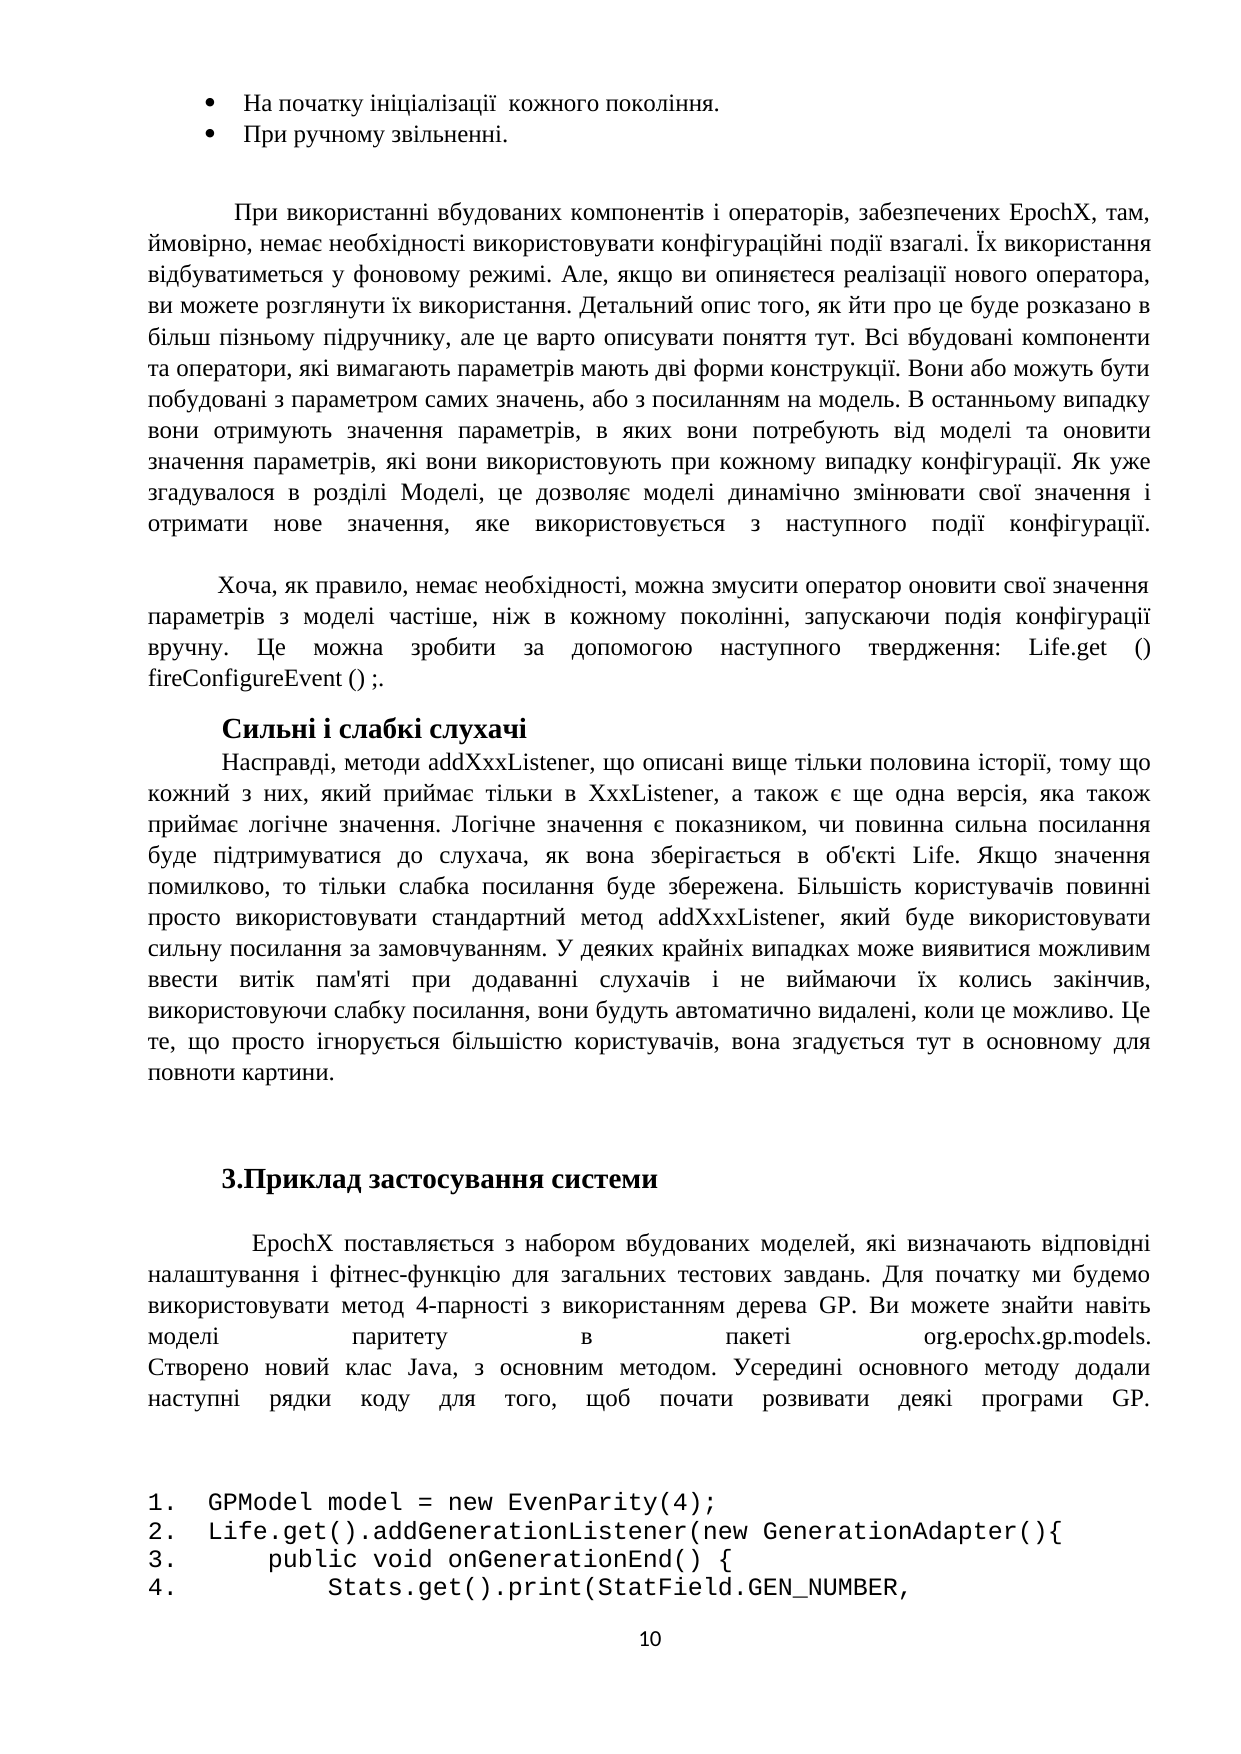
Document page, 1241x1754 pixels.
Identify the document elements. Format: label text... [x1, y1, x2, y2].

subtitle Сильні і слабкі слухачі [148, 711, 1152, 744]
text Насправді, методи addXxxListener, що описані вище тільки половина історії, тому що кожний з них, який приймає тільки в XxxListener, а також є ще одна версія, яка також приймає логічне значення. Логічне значення є показником, чи повинна сильна посилання буде підтримуватися до слухача, як вона зберігається в об'єкті Life. Якщо значення помилково, то тільки слабка посилання буде збережена. Більшість користувачів повинні просто використовувати стандартний метод addXxxListener, який буде використовувати сильну посилання за замовчуванням. У деяких крайніх випадках може виявитися можливим ввести витік пам'яті при додаванні слухачів і не виймаючи їх колись закінчив, використовуючи слабку посилання, вони будуть автоматично видалені, коли це можливо. Це те, що просто ігнорується більшістю користувачів, вона згадується тут в основному для повноти картини. [148, 747, 1152, 1086]
text 4. Stats.get().print(StatField.GEN_NUMBER, [148, 1575, 1152, 1603]
text 3. public void onGenerationEnd() { [148, 1547, 1152, 1575]
text 2. Life.get().addGenerationListener(new GenerationAdapter(){ [148, 1518, 1152, 1547]
text 1. GPModel model = new EvenParity(4); [148, 1461, 1152, 1518]
list На початку ініціалізації кожного покоління. [206, 88, 1152, 117]
text EpochX поставляється з набором вбудованих моделей, які визначають відповідні налаштування і фітнес-функцію для загальних тестових завдань. Для початку ми будемо використовувати метод 4-парності з використанням дерева GP. Ви можете знайти навіть моделі паритету в пакеті org.epochx.gp.models. Створено новий клас Java, з основним методом. Усередині основного методу додали наступні рядки коду для того, щоб почати розвивати деякі програми GP. [148, 1197, 1152, 1442]
list При ручному звільненні. [206, 119, 1152, 178]
subtitle 3.Приклад застосування системи [148, 1161, 1152, 1194]
text При використанні вбудованих компонентів і операторів, забезпечених EpochX, там, ймовірно, немає необхідності використовувати конфігураційні події взагалі. Їх використання відбуватиметься у фоновому режимі. Але, якщо ви опиняєтеся реалізації нового оператора, ви можете розглянути їх використання. Детальний опис того, як йти про це буде розказано в більш пізньому підручнику, але це варто описувати поняття тут. Всі вбудовані компоненти та оператори, які вимагають параметрів мають дві форми конструкції. Вони або можуть бути побудовані з параметром самих значень, або з посиланням на модель. В останньому випадку вони отримують значення параметрів, в яких вони потребують від моделі та оновити значення параметрів, які вони використовують при кожному випадку конфігурації. Як уже згадувалося в розділі Моделі, це дозволяє моделі динамічно змінювати свої значення і отримати нове значення, яке використовується з наступного події конфігурації. Хоча, як правило, немає необхідності, можна змусити оператор оновити свої значення параметрів з моделі частіше, ніж в кожному поколінні, запускаючи подія конфігурації вручну. Це можна зробити за допомогою наступного твердження: Life.get () fireConfigureEvent () ;. [148, 197, 1152, 692]
